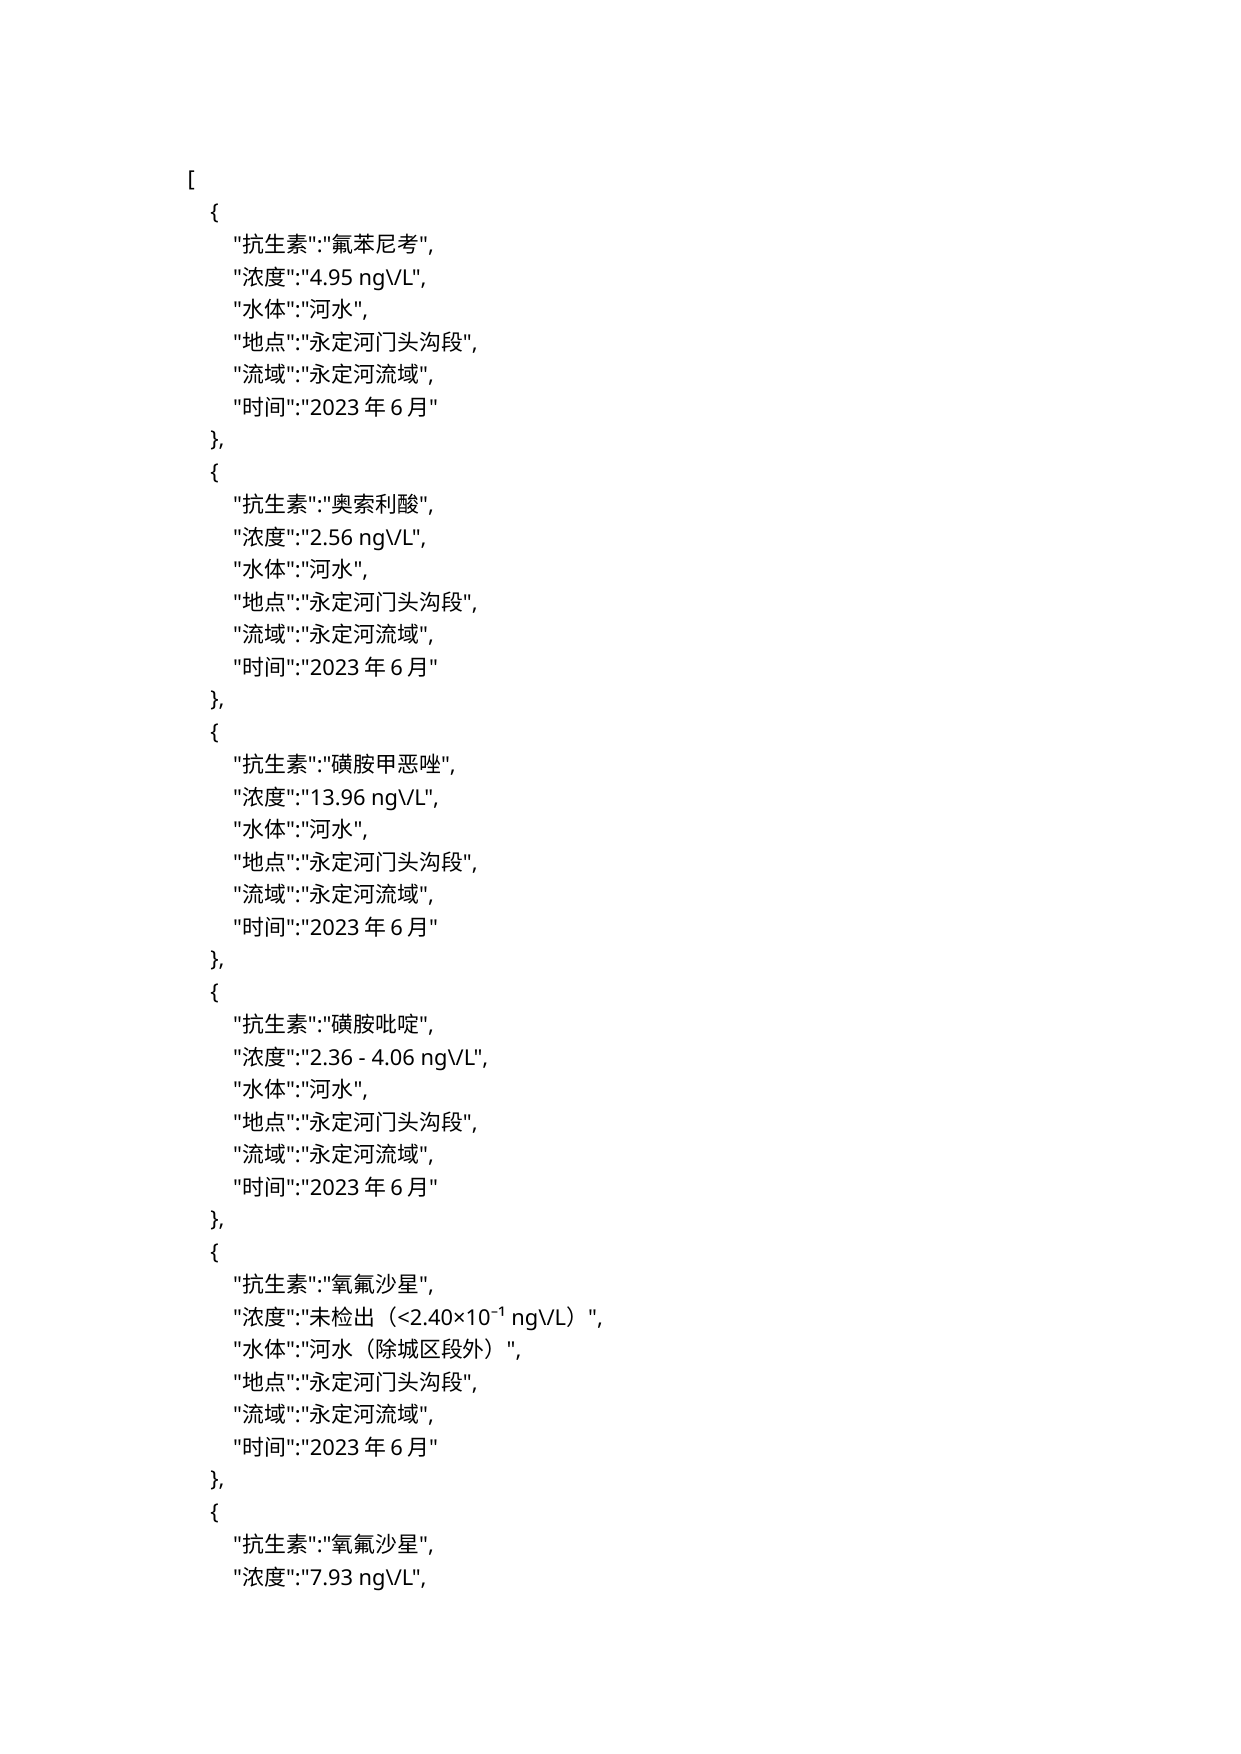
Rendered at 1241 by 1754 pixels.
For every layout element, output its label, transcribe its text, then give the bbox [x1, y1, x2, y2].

text "时间":"2023年6月" [187, 649, 1053, 682]
text "浓度":"未检出（<2.40×10⁻¹ ng\/L）", [187, 1299, 1053, 1332]
text "浓度":"4.95 ng\/L", [187, 259, 1053, 292]
text "地点":"永定河门头沟段", [187, 324, 1053, 357]
text { [187, 974, 1053, 1007]
text "抗生素":"氟苯尼考", [187, 227, 1053, 259]
text [ [187, 162, 1053, 194]
text }, [187, 422, 1053, 454]
text "浓度":"7.93 ng\/L", [187, 1559, 1053, 1592]
text "抗生素":"氧氟沙星", [187, 1267, 1053, 1299]
text { [187, 714, 1053, 747]
text "抗生素":"磺胺甲恶唑", [187, 747, 1053, 779]
text { [187, 454, 1053, 487]
text "时间":"2023年6月" [187, 389, 1053, 422]
text { [187, 1234, 1053, 1267]
text "抗生素":"奥索利酸", [187, 487, 1053, 519]
text }, [187, 1202, 1053, 1234]
text "流域":"永定河流域", [187, 357, 1053, 389]
text "抗生素":"磺胺吡啶", [187, 1007, 1053, 1039]
text "时间":"2023年6月" [187, 1429, 1053, 1462]
text "浓度":"13.96 ng\/L", [187, 779, 1053, 812]
text "水体":"河水（除城区段外）", [187, 1332, 1053, 1364]
text }, [187, 1462, 1053, 1494]
text { [187, 1494, 1053, 1527]
text }, [187, 942, 1053, 974]
text "浓度":"2.36 - 4.06 ng\/L", [187, 1039, 1053, 1072]
text "流域":"永定河流域", [187, 1397, 1053, 1429]
text "水体":"河水", [187, 552, 1053, 584]
text "地点":"永定河门头沟段", [187, 844, 1053, 877]
text "抗生素":"氧氟沙星", [187, 1527, 1053, 1559]
text "流域":"永定河流域", [187, 617, 1053, 649]
text "水体":"河水", [187, 1072, 1053, 1104]
text { [187, 194, 1053, 227]
text "水体":"河水", [187, 292, 1053, 324]
text "地点":"永定河门头沟段", [187, 1364, 1053, 1397]
text "水体":"河水", [187, 812, 1053, 844]
text "浓度":"2.56 ng\/L", [187, 519, 1053, 552]
text "流域":"永定河流域", [187, 877, 1053, 909]
text "流域":"永定河流域", [187, 1137, 1053, 1169]
text "时间":"2023年6月" [187, 1169, 1053, 1202]
text "时间":"2023年6月" [187, 909, 1053, 942]
text "地点":"永定河门头沟段", [187, 1104, 1053, 1137]
text }, [187, 682, 1053, 714]
text "地点":"永定河门头沟段", [187, 584, 1053, 617]
